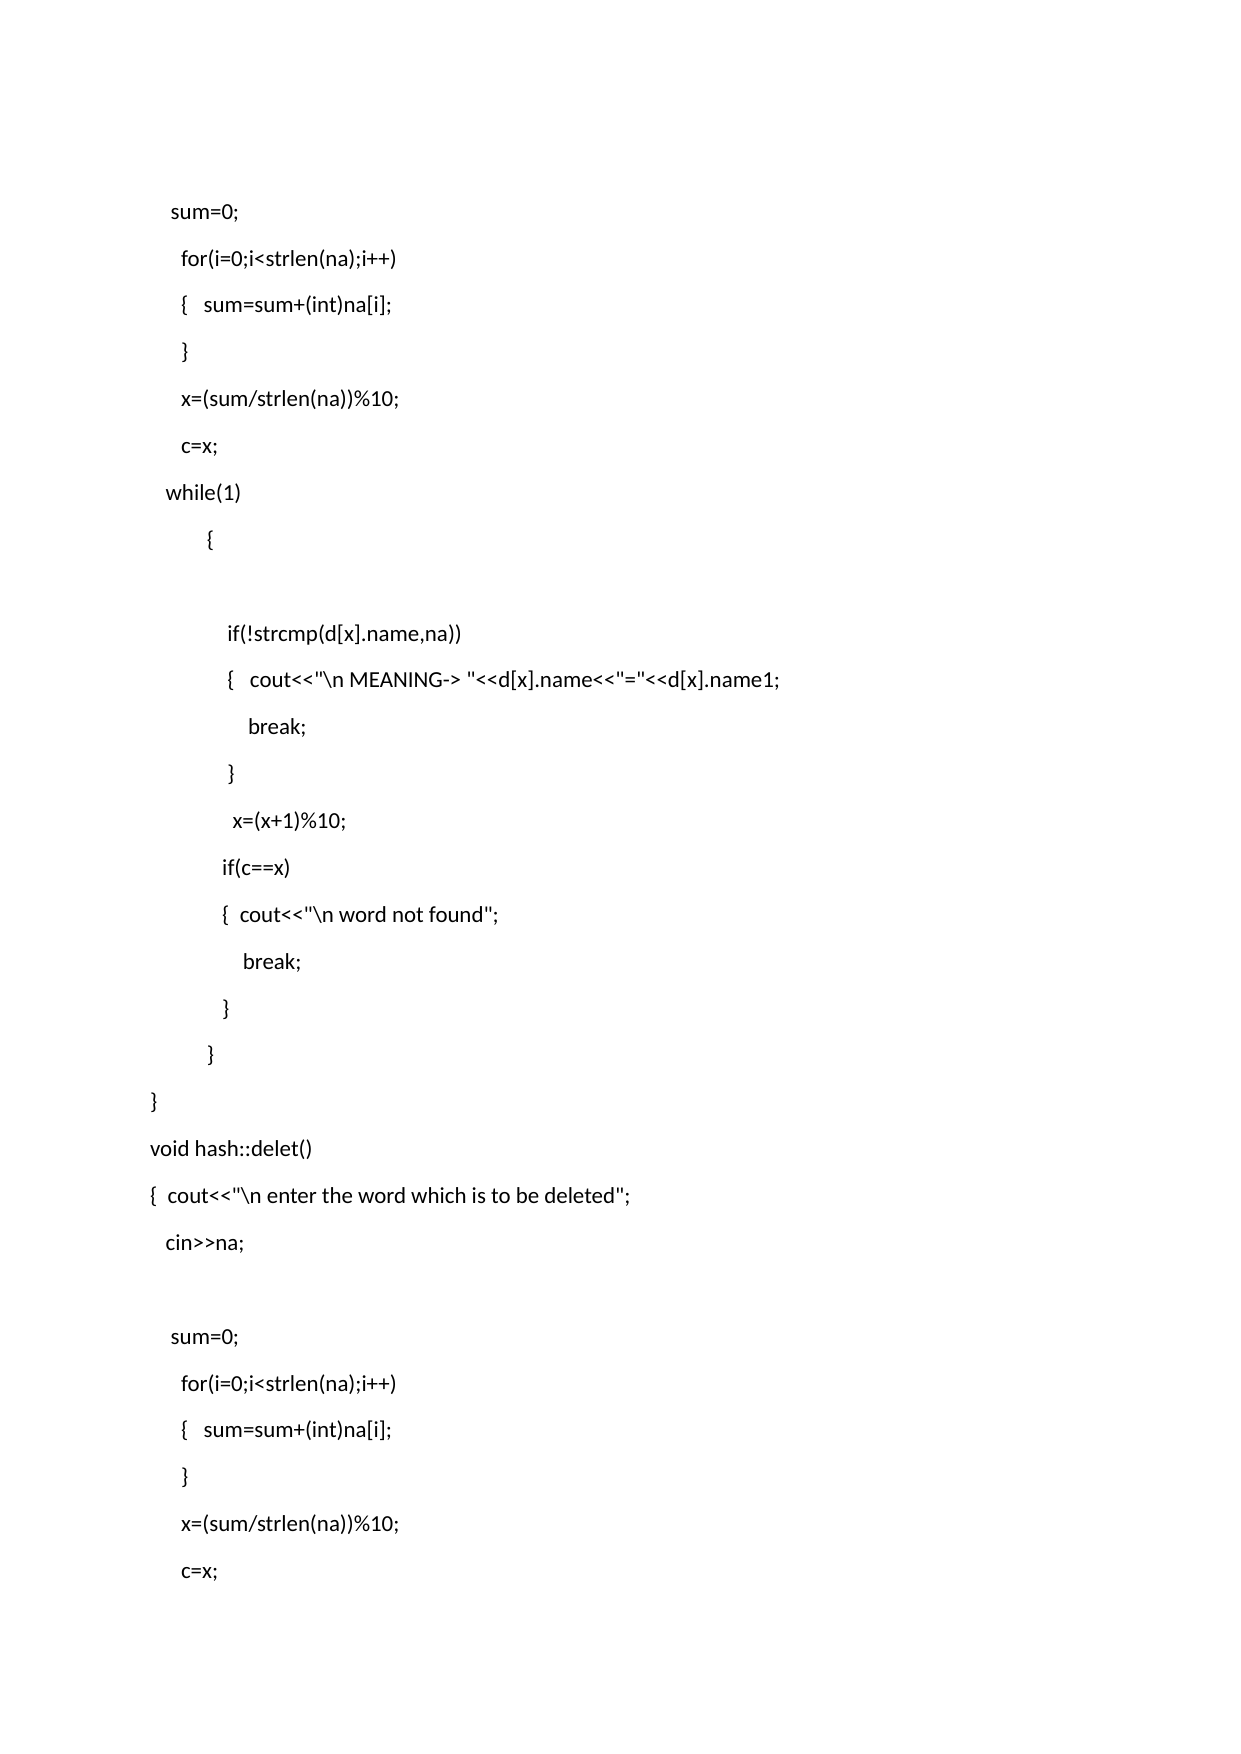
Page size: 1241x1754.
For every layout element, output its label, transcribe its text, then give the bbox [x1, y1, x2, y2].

text c=x; [150, 431, 1090, 459]
text sum=0; [150, 1322, 1090, 1350]
text } [150, 994, 1090, 1022]
text c=x; [150, 1556, 1090, 1584]
text x=(sum/strlen(na))%10; [150, 1509, 1090, 1537]
text } [150, 1462, 1090, 1491]
text } [150, 1087, 1090, 1116]
text } [150, 759, 1090, 787]
text for(i=0;i<strlen(na);i++) [150, 1369, 1090, 1397]
text { [150, 525, 1090, 553]
text if(c==x) [150, 853, 1090, 881]
text break; [150, 947, 1090, 975]
text { sum=sum+(int)na[i]; [150, 1416, 1090, 1444]
text { cout<<"\n word not found"; [150, 900, 1090, 928]
text { cout<<"\n MEANING-> "<<d[x].name<<"="<<d[x].name1; [150, 666, 1090, 694]
text x=(x+1)%10; [150, 806, 1090, 834]
text } [150, 337, 1090, 366]
text cin>>na; [150, 1228, 1090, 1256]
text { cout<<"\n enter the word which is to be deleted"; [150, 1181, 1090, 1209]
text sum=0; [150, 197, 1090, 225]
text for(i=0;i<strlen(na);i++) [150, 244, 1090, 272]
text if(!strcmp(d[x].name,na)) [150, 619, 1090, 647]
text { sum=sum+(int)na[i]; [150, 291, 1090, 319]
text break; [150, 712, 1090, 741]
text void hash::delet() [150, 1134, 1090, 1162]
text while(1) [150, 478, 1090, 506]
text } [150, 1041, 1090, 1069]
text x=(sum/strlen(na))%10; [150, 384, 1090, 412]
